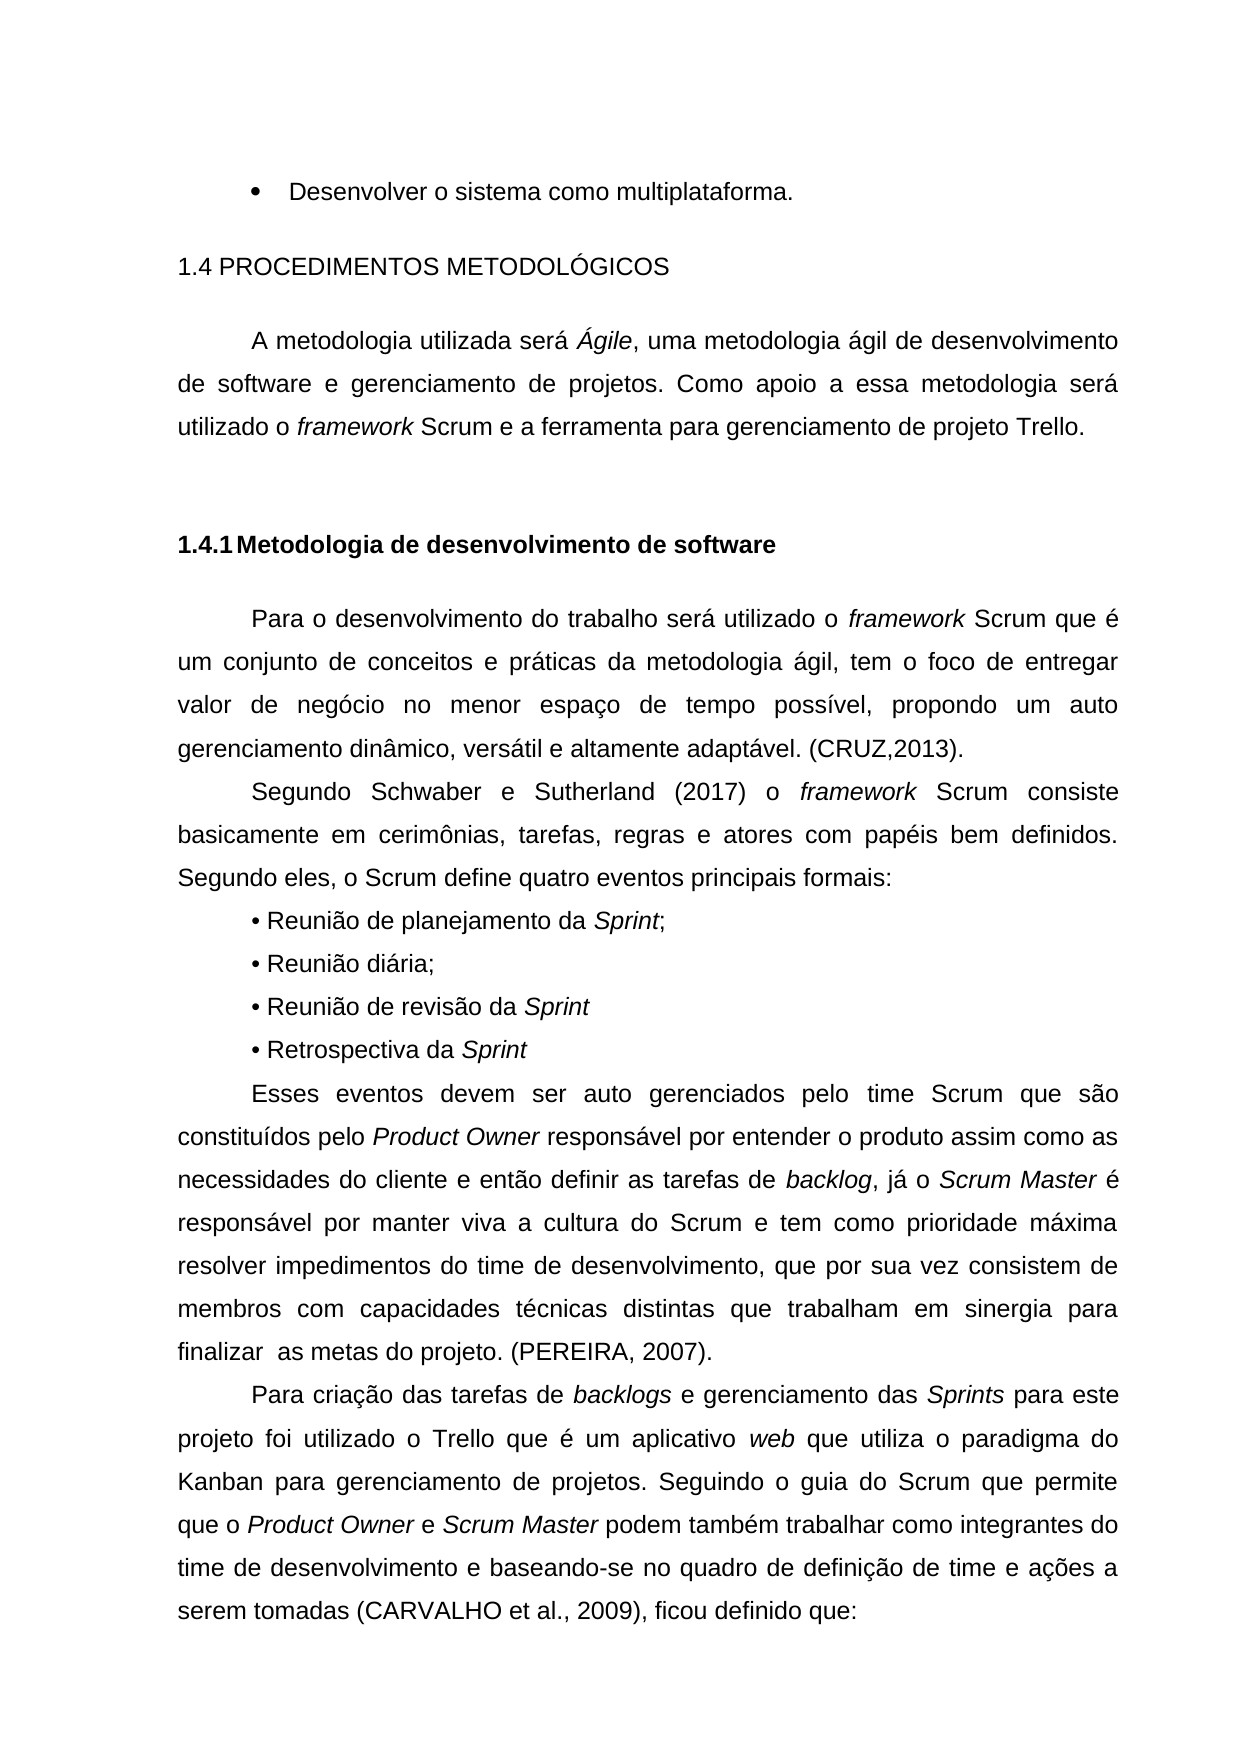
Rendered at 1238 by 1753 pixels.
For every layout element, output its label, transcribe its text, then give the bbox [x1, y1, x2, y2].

text Esses eventos devem ser auto gerenciados pelo time Scrum que são constituídos pelo Product Owner responsável por entender o produto assim como as necessidades do cliente e então definir as tarefas de backlog, já o Scrum Master é responsável por manter viva a cultura do Scrum e tem como prioridade máxima resolver impedimentos do time de desenvolvimento, que por sua vez consistem de membros com capacidades técnicas distintas que trabalham em sinergia para finalizar as metas do projeto. (PEREIRA, 2007). [177, 1078, 1119, 1366]
text • Reunião de planejamento da Sprint; [177, 906, 1119, 935]
list Desenvolver o sistema como multiplataforma. [251, 177, 1119, 206]
text Segundo Schwaber e Sutherland (2017) o framework Scrum consiste basicamente em cerimônias, tarefas, regras e atores com papéis bem definidos. Segundo eles, o Scrum define quatro eventos principais formais: [177, 777, 1119, 892]
text • Reunião de revisão da Sprint [177, 992, 1119, 1021]
subtitle Metodologia de desenvolvimento de software [177, 530, 1119, 558]
text Para o desenvolvimento do trabalho será utilizado o framework Scrum que é um conjunto de conceitos e práticas da metodologia ágil, tem o foco de entregar valor de negócio no menor espaço de tempo possível, propondo um auto gerenciamento dinâmico, versátil e altamente adaptável. (CRUZ,2013). [177, 604, 1119, 762]
subtitle PROCEDIMENTOS METODOLÓGICOS [177, 252, 1119, 280]
text Para criação das tarefas de backlogs e gerenciamento das Sprints para este projeto foi utilizado o Trello que é um aplicativo web que utiliza o paradigma do Kanban para gerenciamento de projetos. Seguindo o guia do Scrum que permite que o Product Owner e Scrum Master podem também trabalhar como integrantes do time de desenvolvimento e baseando-se no quadro de definição de time e ações a serem tomadas (CARVALHO et al., 2009), ficou definido que: [177, 1380, 1119, 1625]
text • Reunião diária; [177, 949, 1119, 978]
text A metodologia utilizada será Ágile, uma metodologia ágil de desenvolvimento de software e gerenciamento de projetos. Como apoio a essa metodologia será utilizado o framework Scrum e a ferramenta para gerenciamento de projeto Trello. [177, 326, 1119, 441]
text • Retrospectiva da Sprint [177, 1035, 1119, 1064]
